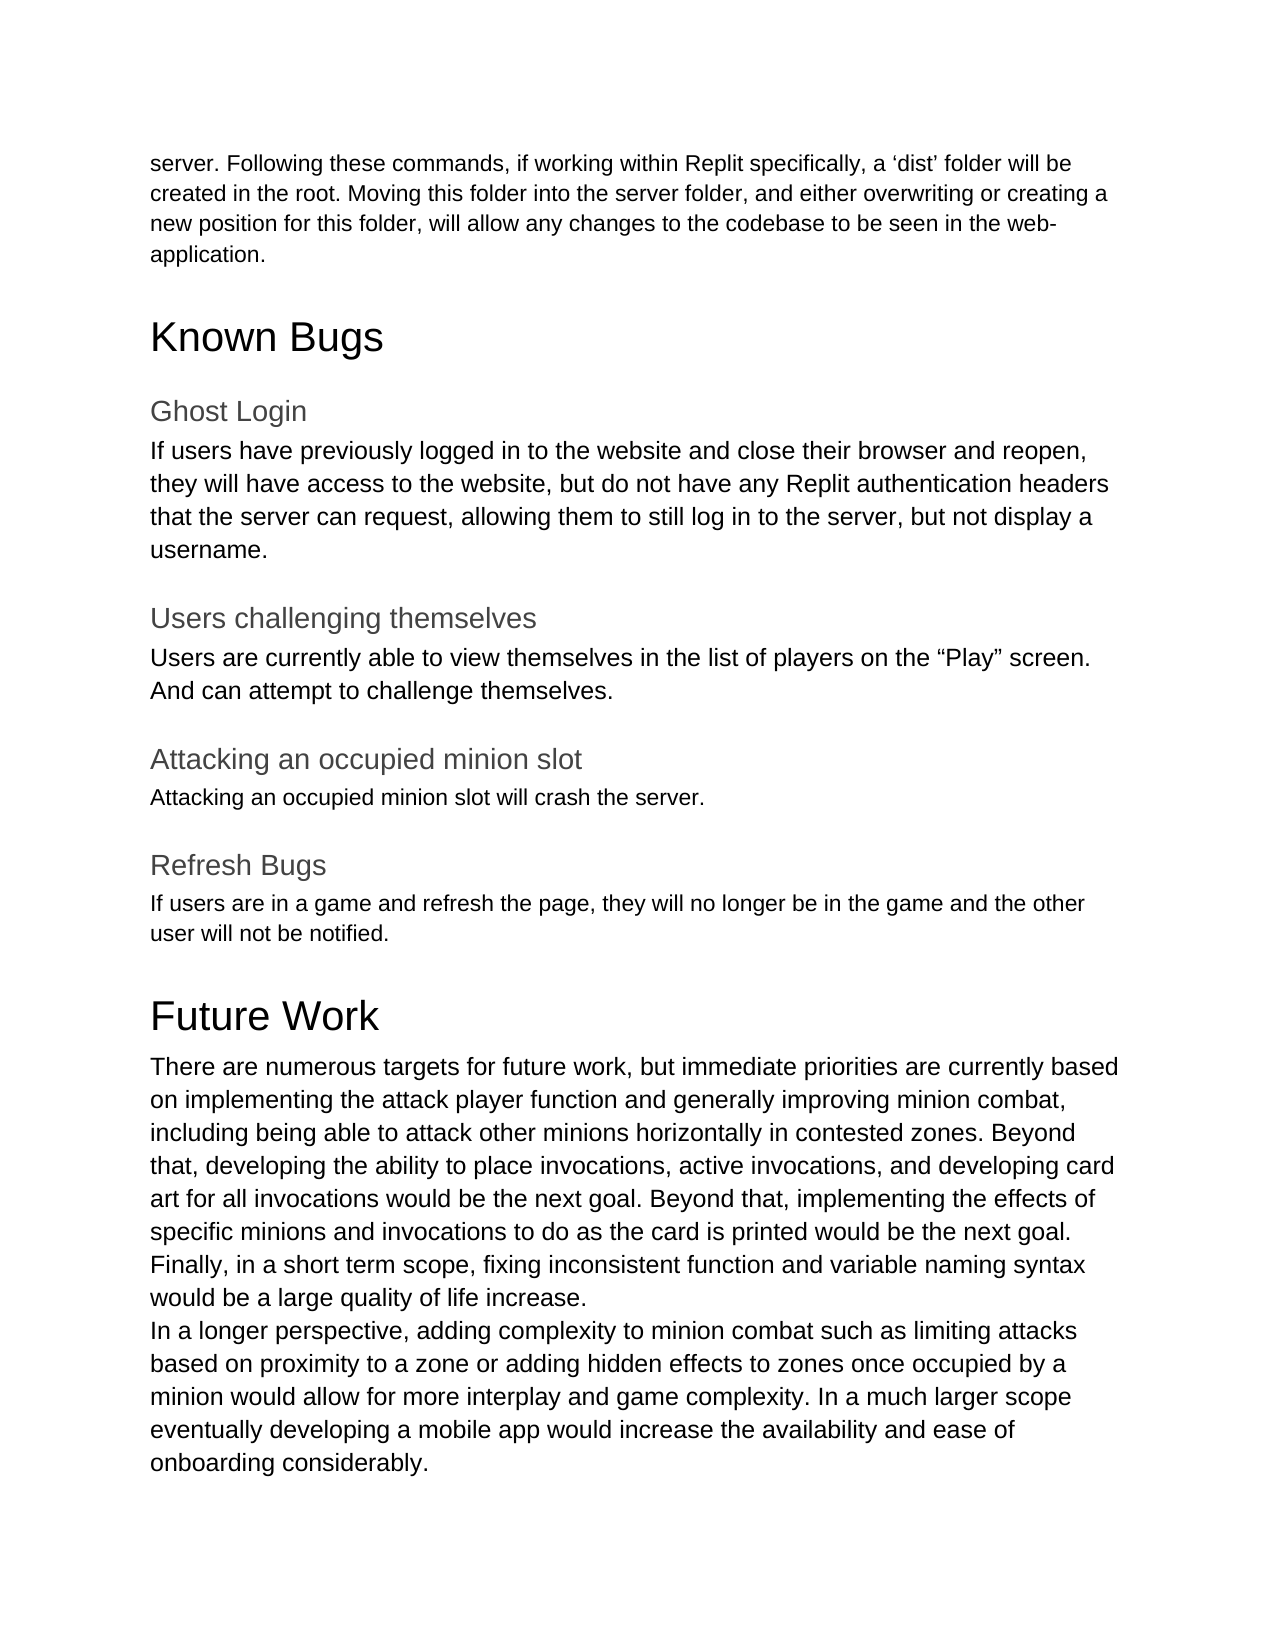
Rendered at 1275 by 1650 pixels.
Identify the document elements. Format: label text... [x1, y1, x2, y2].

subtitle Attacking an occupied minion slot [150, 742, 1125, 776]
text In a longer perspective, adding complexity to minion combat such as limiting attacks based on proximity to a zone or adding hidden effects to zones once occupied by a minion would allow for more interplay and game complexity. In a much larger scope eventually developing a mobile app would increase the availability and ease of onboarding considerably. [150, 1316, 1125, 1477]
text If users have previously logged in to the website and close their browser and reopen, they will have access to the website, but do not have any Replit authentication headers that the server can request, allowing them to still log in to the server, but not display a username. [150, 436, 1125, 563]
subtitle Future Work [150, 992, 1125, 1039]
text Users are currently able to view themselves in the list of players on the “Play” screen. And can attempt to challenge themselves. [150, 643, 1125, 705]
subtitle Refresh Bugs [150, 848, 1125, 881]
text Attacking an occupied minion slot will crash the server. [150, 784, 1125, 811]
text If users are in a game and refresh the page, they will no longer be in the game and the other user will not be notified. [150, 889, 1125, 946]
subtitle Users challenging themselves [150, 601, 1125, 634]
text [150, 150, 1125, 267]
subtitle Known Bugs [150, 312, 1125, 360]
text There are numerous targets for future work, but immediate priorities are currently based on implementing the attack player function and generally improving minion combat, including being able to attack other minions horizontally in contested zones. Beyond that, developing the ability to place invocations, active invocations, and developing card art for all invocations would be the next goal. Beyond that, implementing the effects of specific minions and invocations to do as the card is printed would be the next goal. Finally, in a short term scope, fixing inconsistent function and variable naming syntax would be a large quality of life increase. [150, 1052, 1125, 1312]
subtitle Ghost Login [150, 394, 1125, 427]
